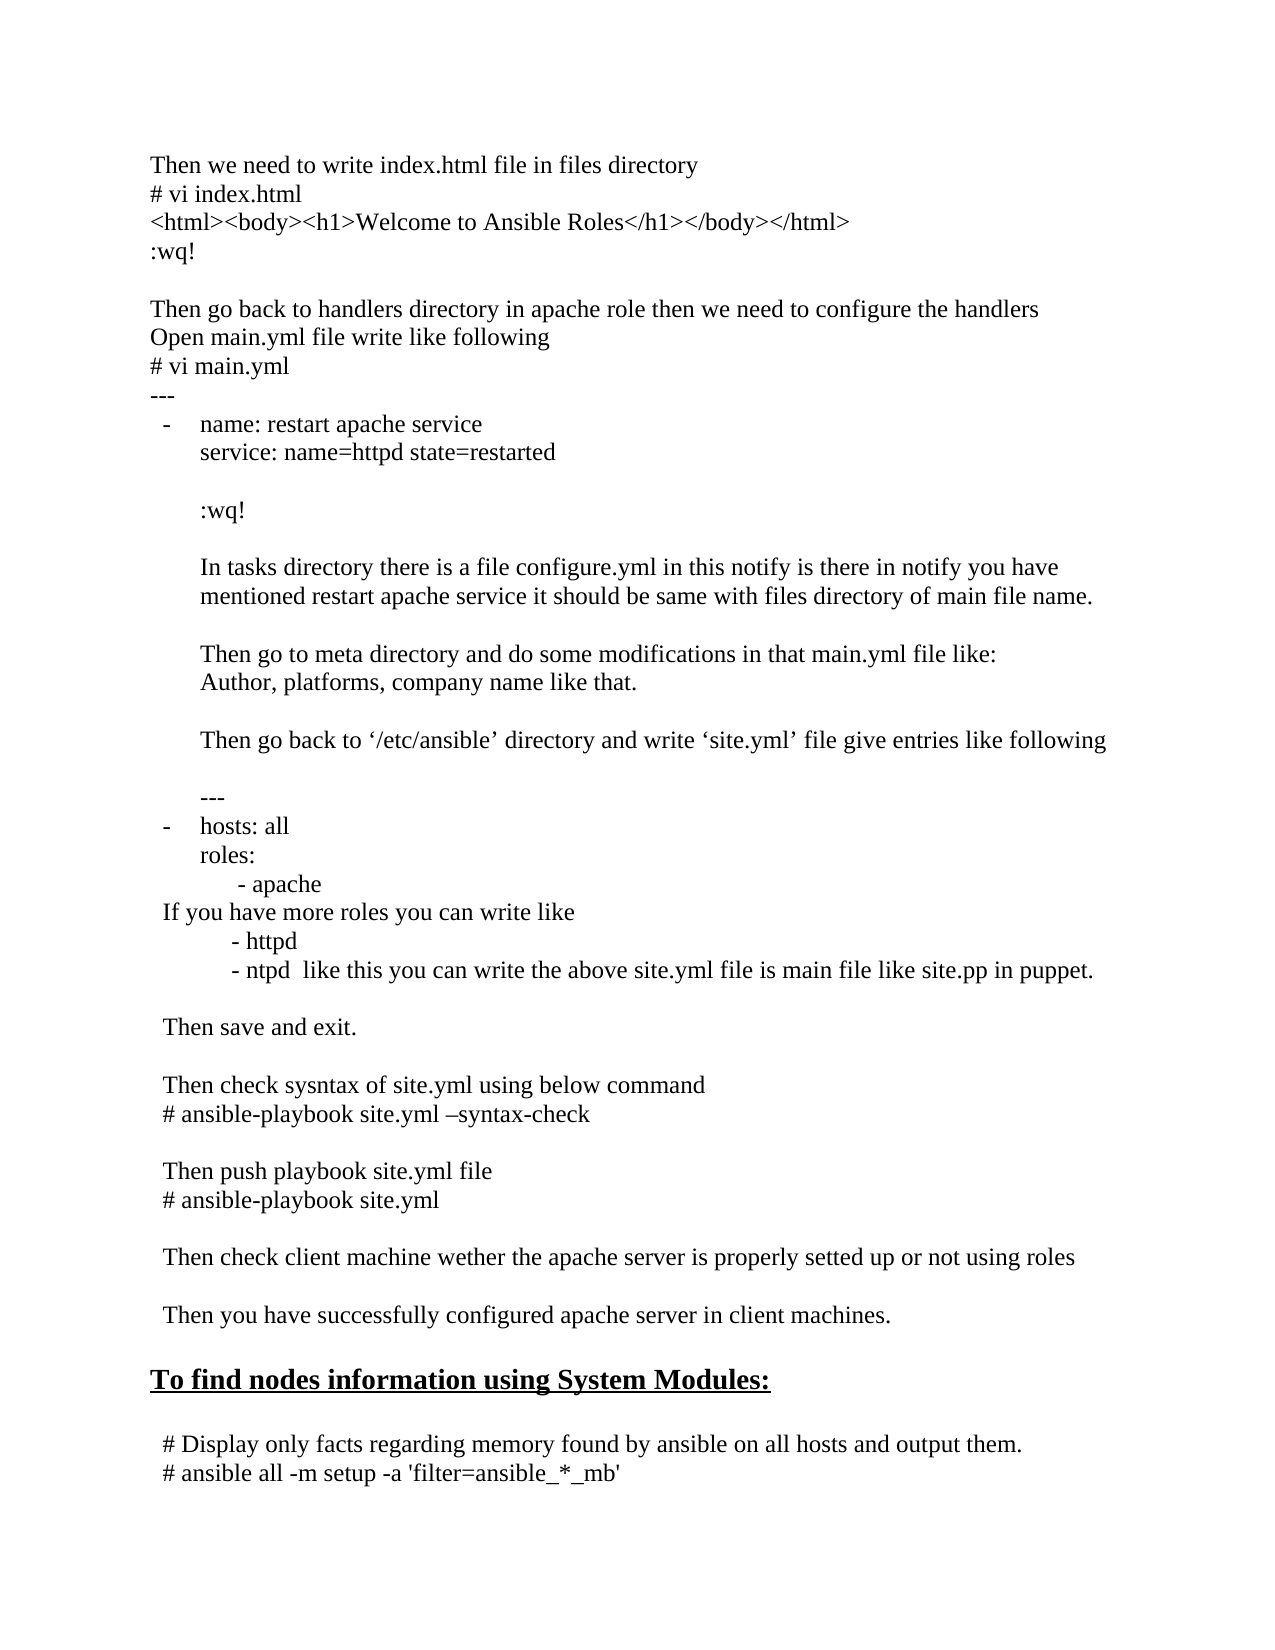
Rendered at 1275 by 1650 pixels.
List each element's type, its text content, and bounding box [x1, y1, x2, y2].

text # ansible-playbook site.yml –syntax-check [162, 1099, 1125, 1127]
text Then check client machine wether the apache server is properly setted up or not using roles [162, 1242, 1125, 1271]
text # Display only facts regarding memory found by ansible on all hosts and output them. [162, 1429, 1125, 1458]
text # vi index.html [150, 179, 1125, 207]
text Then go back to handlers directory in apache role then we need to configure the handlers [150, 294, 1125, 322]
text Open main.yml file write like following [150, 322, 1125, 351]
text # ansible-playbook site.yml [162, 1185, 1125, 1214]
list roles: [200, 840, 1125, 869]
text Then we need to write index.html file in files directory [150, 150, 1125, 179]
text Then you have successfully configured apache server in client machines. [162, 1300, 1125, 1329]
text <html><body><h1>Welcome to Ansible Roles</h1></body></html> [150, 207, 1125, 236]
text Then check sysntax of site.yml using below command [162, 1070, 1125, 1099]
text :wq! [150, 236, 1125, 265]
list :wq! [200, 495, 1125, 524]
text Then save and exit. [162, 1012, 1125, 1041]
list name: restart apache service [162, 409, 1125, 437]
list --- [200, 782, 1125, 811]
text # ansible all -m setup -a 'filter=ansible_*_mb' [162, 1458, 1125, 1487]
list service: name=httpd state=restarted [200, 437, 1125, 466]
text --- [150, 380, 1125, 409]
text - apache [162, 869, 1125, 897]
text Then push playbook site.yml file [162, 1156, 1125, 1185]
text To find nodes information using System Modules: [150, 1362, 1125, 1396]
text # vi main.yml [150, 351, 1125, 380]
list Then go to meta directory and do some modifications in that main.yml file like: [200, 639, 1125, 667]
list In tasks directory there is a file configure.yml in this notify is there in notify you have mentioned restart apache service it should be same with files directory of main file name. [200, 552, 1125, 610]
text - ntpd like this you can write the above site.yml file is main file like site.pp in puppet. [162, 955, 1125, 984]
list hosts: all [162, 811, 1125, 840]
text - httpd [162, 926, 1125, 955]
text If you have more roles you can write like [162, 897, 1125, 926]
list Author, platforms, company name like that. [200, 667, 1125, 696]
list Then go back to ‘/etc/ansible’ directory and write ‘site.yml’ file give entries like following [200, 725, 1125, 754]
